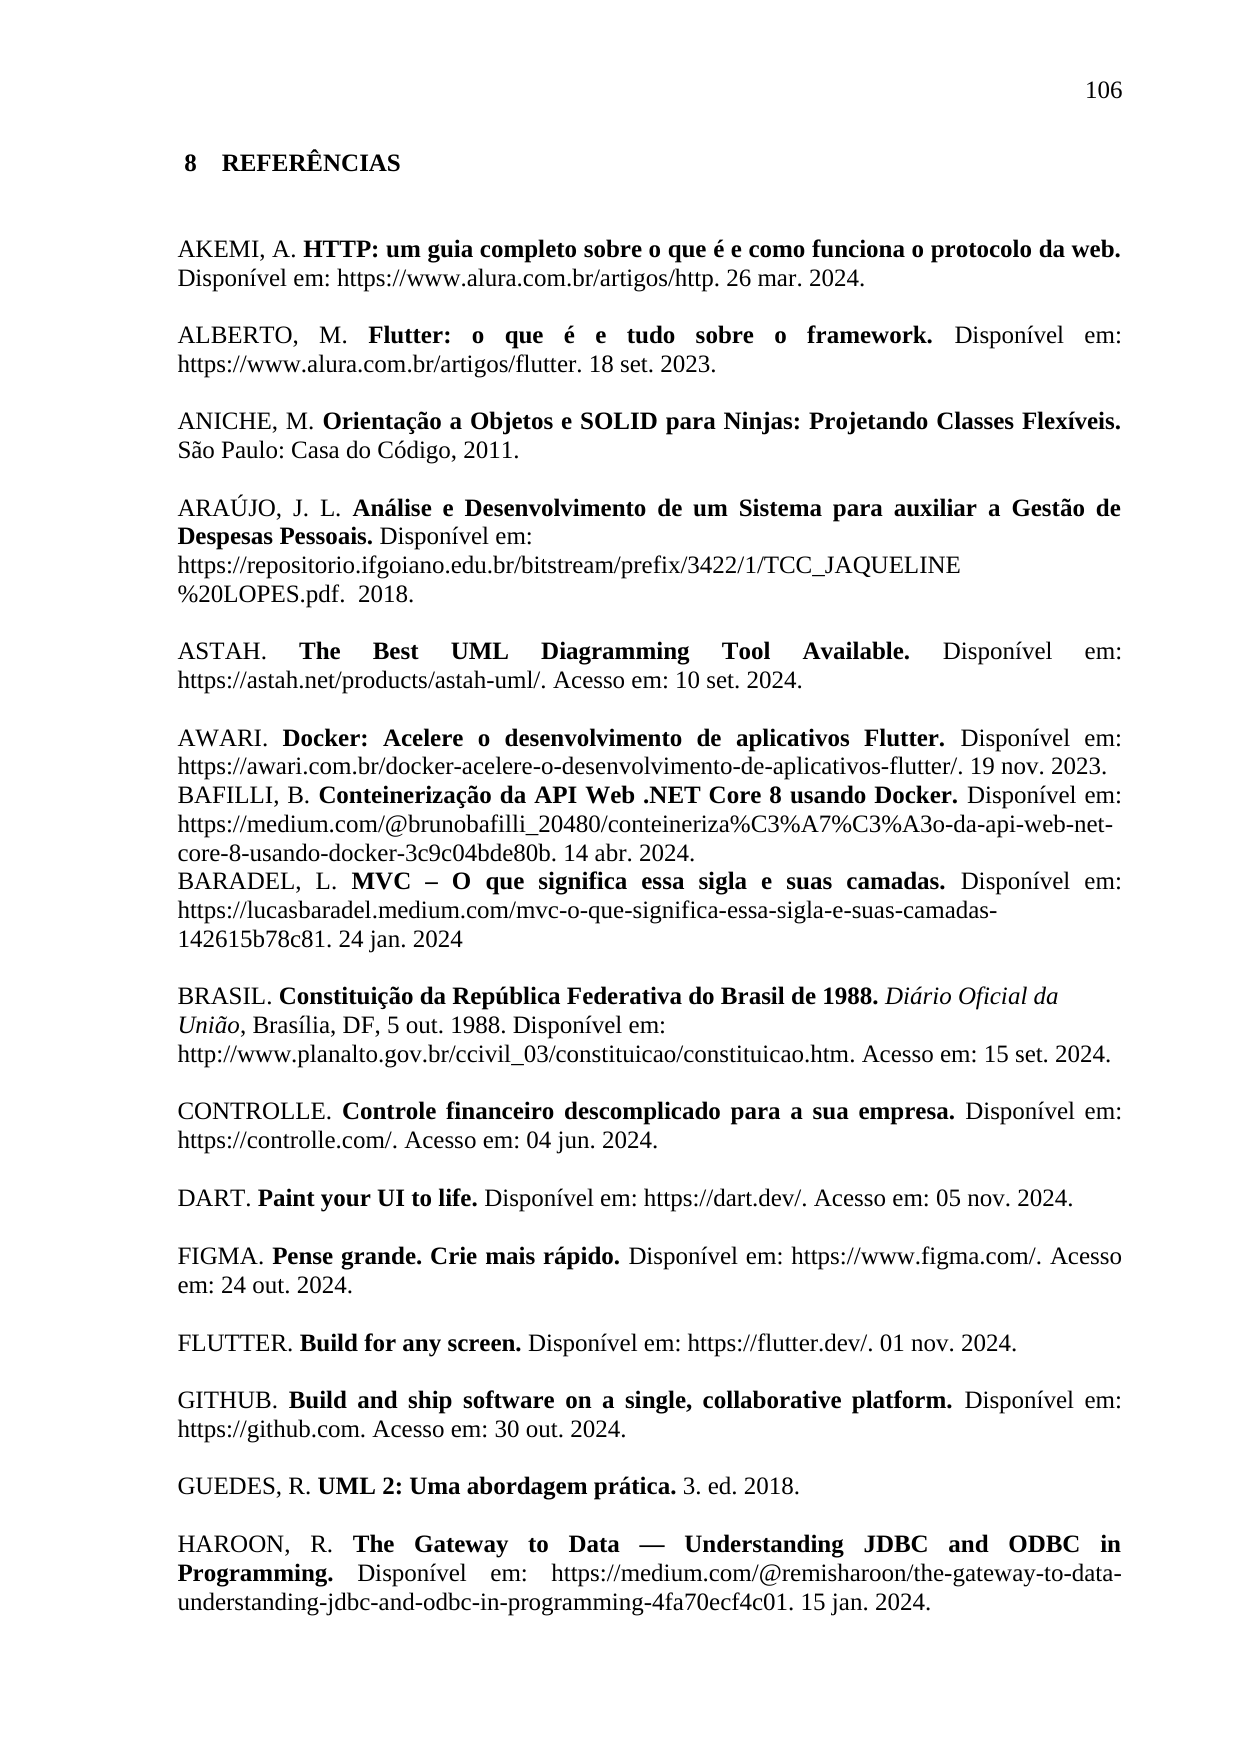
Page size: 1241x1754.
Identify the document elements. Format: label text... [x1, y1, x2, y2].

text DART. Paint your UI to life. Disponível em: https://dart.dev/. Acesso em: 05 nov. 2024. [177, 1183, 1122, 1212]
text ARAÚJO, J. L. Análise e Desenvolvimento de um Sistema para auxiliar a Gestão de Despesas Pessoais. Disponível em: [177, 493, 1122, 550]
text ALBERTO, M. Flutter: o que é e tudo sobre o framework. Disponível em: https://www.alura.com.br/artigos/flutter. 18 set. 2023. [177, 291, 1122, 378]
text FIGMA. Pense grande. Crie mais rápido. Disponível em: https://www.figma.com/. Acesso em: 24 out. 2024. [177, 1241, 1122, 1298]
text https://repositorio.ifgoiano.edu.br/bitstream/prefix/3422/1/TCC_JAQUELINE%20LOPES.pdf. 2018. [177, 550, 1122, 608]
text BAFILLI, B. Conteinerização da API Web .NET Core 8 usando Docker. Disponível em: https://medium.com/@brunobafilli_20480/conteineriza%C3%A7%C3%A3o-da-api-web-net-core-8-usando-docker-3c9c04bde80b. 14 abr. 2024. [177, 780, 1122, 866]
text CONTROLLE. Controle financeiro descomplicado para a sua empresa. Disponível em: https://controlle.com/. Acesso em: 04 jun. 2024. [177, 1096, 1122, 1154]
text ANICHE, M. Orientação a Objetos e SOLID para Ninjas: Projetando Classes Flexíveis. São Paulo: Casa do Código, 2011. [177, 378, 1122, 464]
text GUEDES, R. UML 2: Uma abordagem prática. 3. ed. 2018. [177, 1471, 1122, 1500]
text ASTAH. The Best UML Diagramming Tool Available. Disponível em: https://astah.net/products/astah-uml/. Acesso em: 10 set. 2024. [177, 636, 1122, 694]
text BRASIL. Constituição da República Federativa do Brasil de 1988. Diário Oficial da União, Brasília, DF, 5 out. 1988. Disponível em: http://www.planalto.gov.br/ccivil_03/constituicao/constituicao.htm. Acesso em: 15 set. 2024. [177, 981, 1122, 1068]
text AKEMI, A. HTTP: um guia completo sobre o que é e como funciona o protocolo da web. Disponível em: https://www.alura.com.br/artigos/http. 26 mar. 2024. [177, 234, 1122, 291]
text BARADEL, L. MVC – O que significa essa sigla e suas camadas. Disponível em: https://lucasbaradel.medium.com/mvc-o-que-significa-essa-sigla-e-suas-camadas-142615b78c81. 24 jan. 2024 [177, 866, 1122, 953]
text GITHUB. Build and ship software on a single, collaborative platform. Disponível em: https://github.com. Acesso em: 30 out. 2024. [177, 1385, 1122, 1443]
text HAROON, R. The Gateway to Data — Understanding JDBC and ODBC in Programming. Disponível em: https://medium.com/@remisharoon/the-gateway-to-data-understanding-jdbc-and-odbc-in-programming-4fa70ecf4c01. 15 jan. 2024. [177, 1529, 1122, 1616]
text FLUTTER. Build for any screen. Disponível em: https://flutter.dev/. 01 nov. 2024. [177, 1328, 1122, 1356]
subtitle REFERÊNCIAS [184, 148, 1122, 176]
text AWARI. Docker: Acelere o desenvolvimento de aplicativos Flutter. Disponível em: https://awari.com.br/docker-acelere-o-desenvolvimento-de-aplicativos-flutter/. 19 nov. 2023. [177, 723, 1122, 780]
